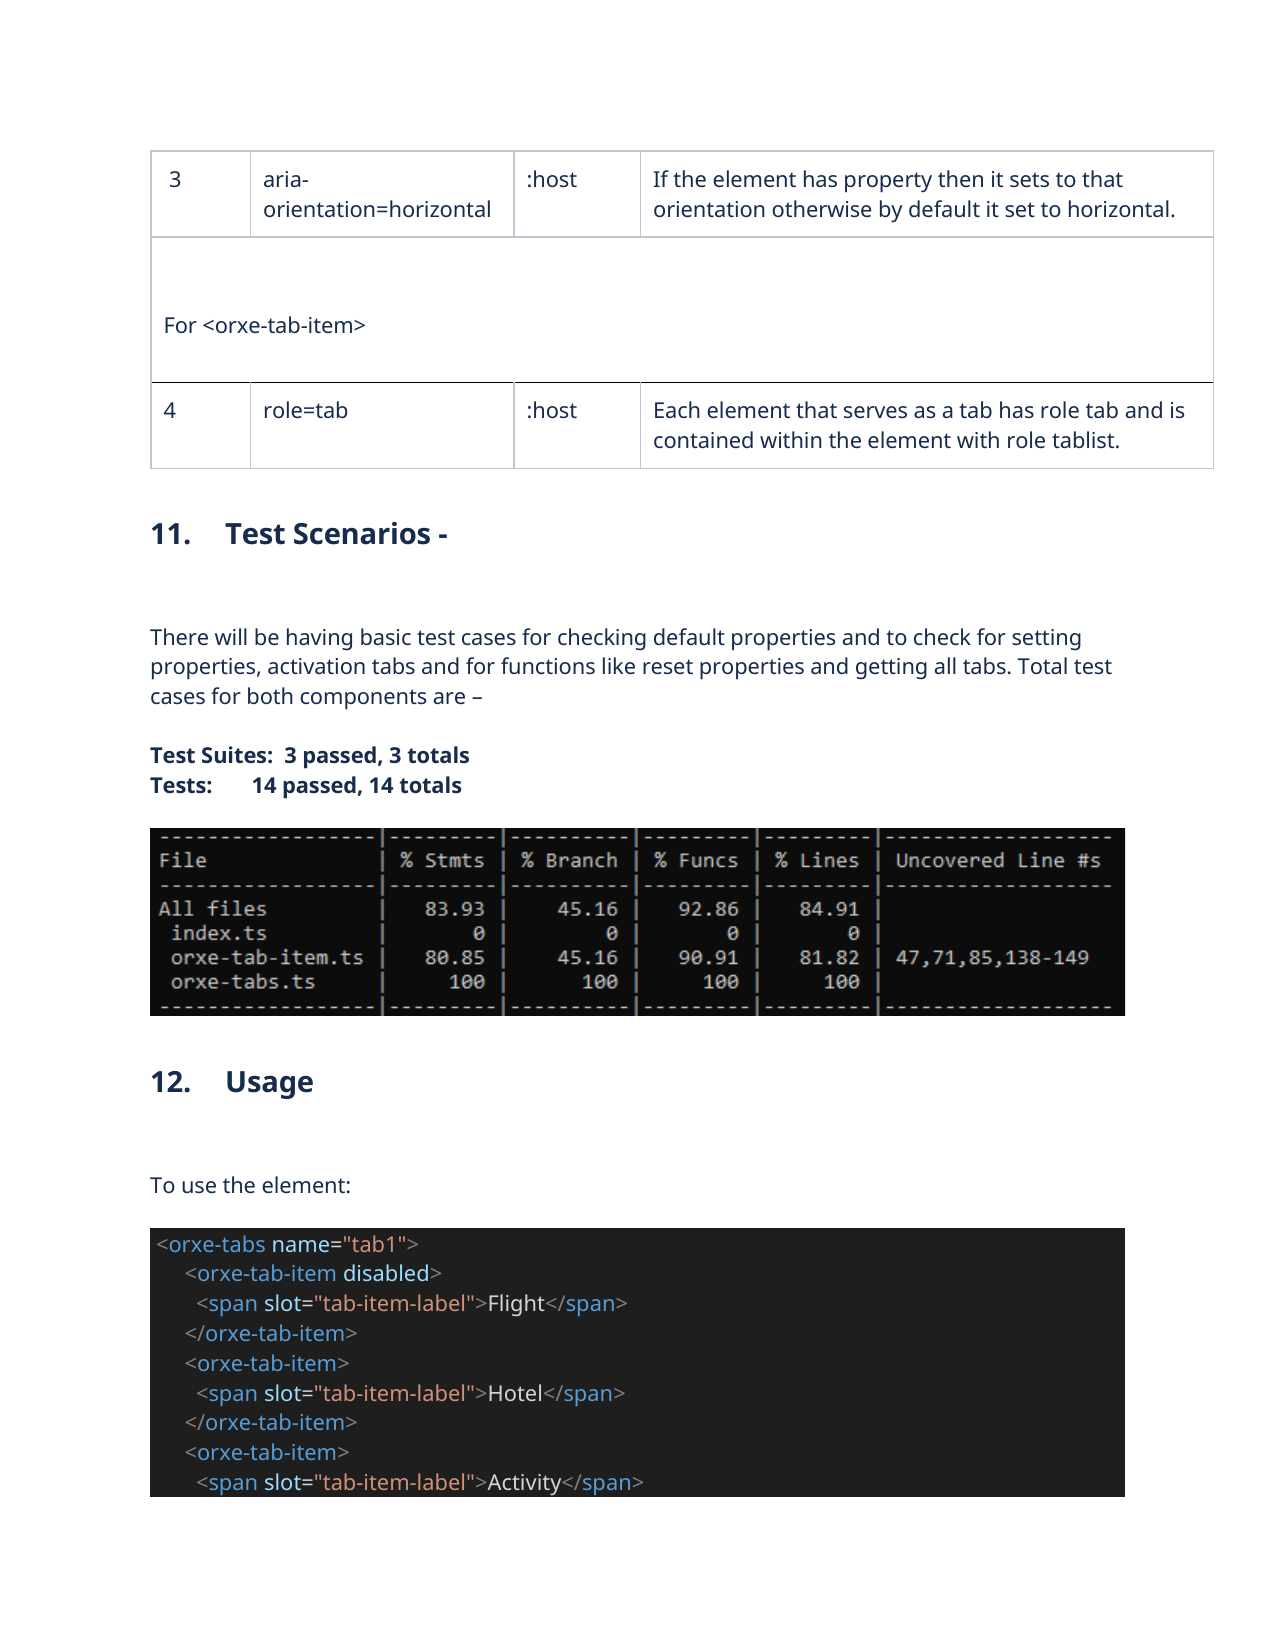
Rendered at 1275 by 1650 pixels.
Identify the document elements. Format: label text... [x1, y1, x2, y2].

table_cell aria-orientation=horizontal [251, 152, 513, 236]
text <orxe-tab-item> [150, 1437, 1125, 1467]
text </orxe-tab-item> [150, 1318, 1125, 1348]
text There will be having basic test cases for checking default properties and to check for setting properties, activation tabs and for functions like reset properties and getting all tabs. Total test cases for both components are – [150, 622, 1125, 711]
table_cell 4 [152, 383, 250, 467]
table_cell 3 [152, 152, 250, 236]
text <orxe-tab-item> [150, 1348, 1125, 1377]
table_cell role=tab [251, 383, 513, 467]
table_cell Each element that serves as a tab has role tab and is contained within the element with role tablist. [641, 383, 1213, 467]
table_cell :host [515, 383, 640, 467]
text </orxe-tab-item> [150, 1407, 1125, 1437]
text <span slot="tab-item-label">Flight</span> [150, 1288, 1125, 1318]
text Test Suites: 3 passed, 3 totals Tests: 14 passed, 14 totals [150, 740, 1125, 800]
table_cell If the element has property then it sets to that orientation otherwise by default it set to horizontal. [641, 152, 1213, 236]
text <span slot="tab-item-label">Hotel</span> [150, 1377, 1125, 1407]
table_cell For <orxe-tab-item> [152, 238, 1213, 382]
table_cell :host [515, 152, 640, 236]
text <orxe-tabs name="tab1"> [150, 1228, 1125, 1258]
text <span slot="tab-item-label">Activity</span> [150, 1467, 1125, 1497]
text <orxe-tab-item disabled> [150, 1258, 1125, 1288]
list Usage [150, 1061, 1125, 1101]
picture [150, 828, 1125, 1016]
text To use the element: [150, 1169, 1125, 1199]
list Test Scenarios - [150, 513, 1125, 553]
